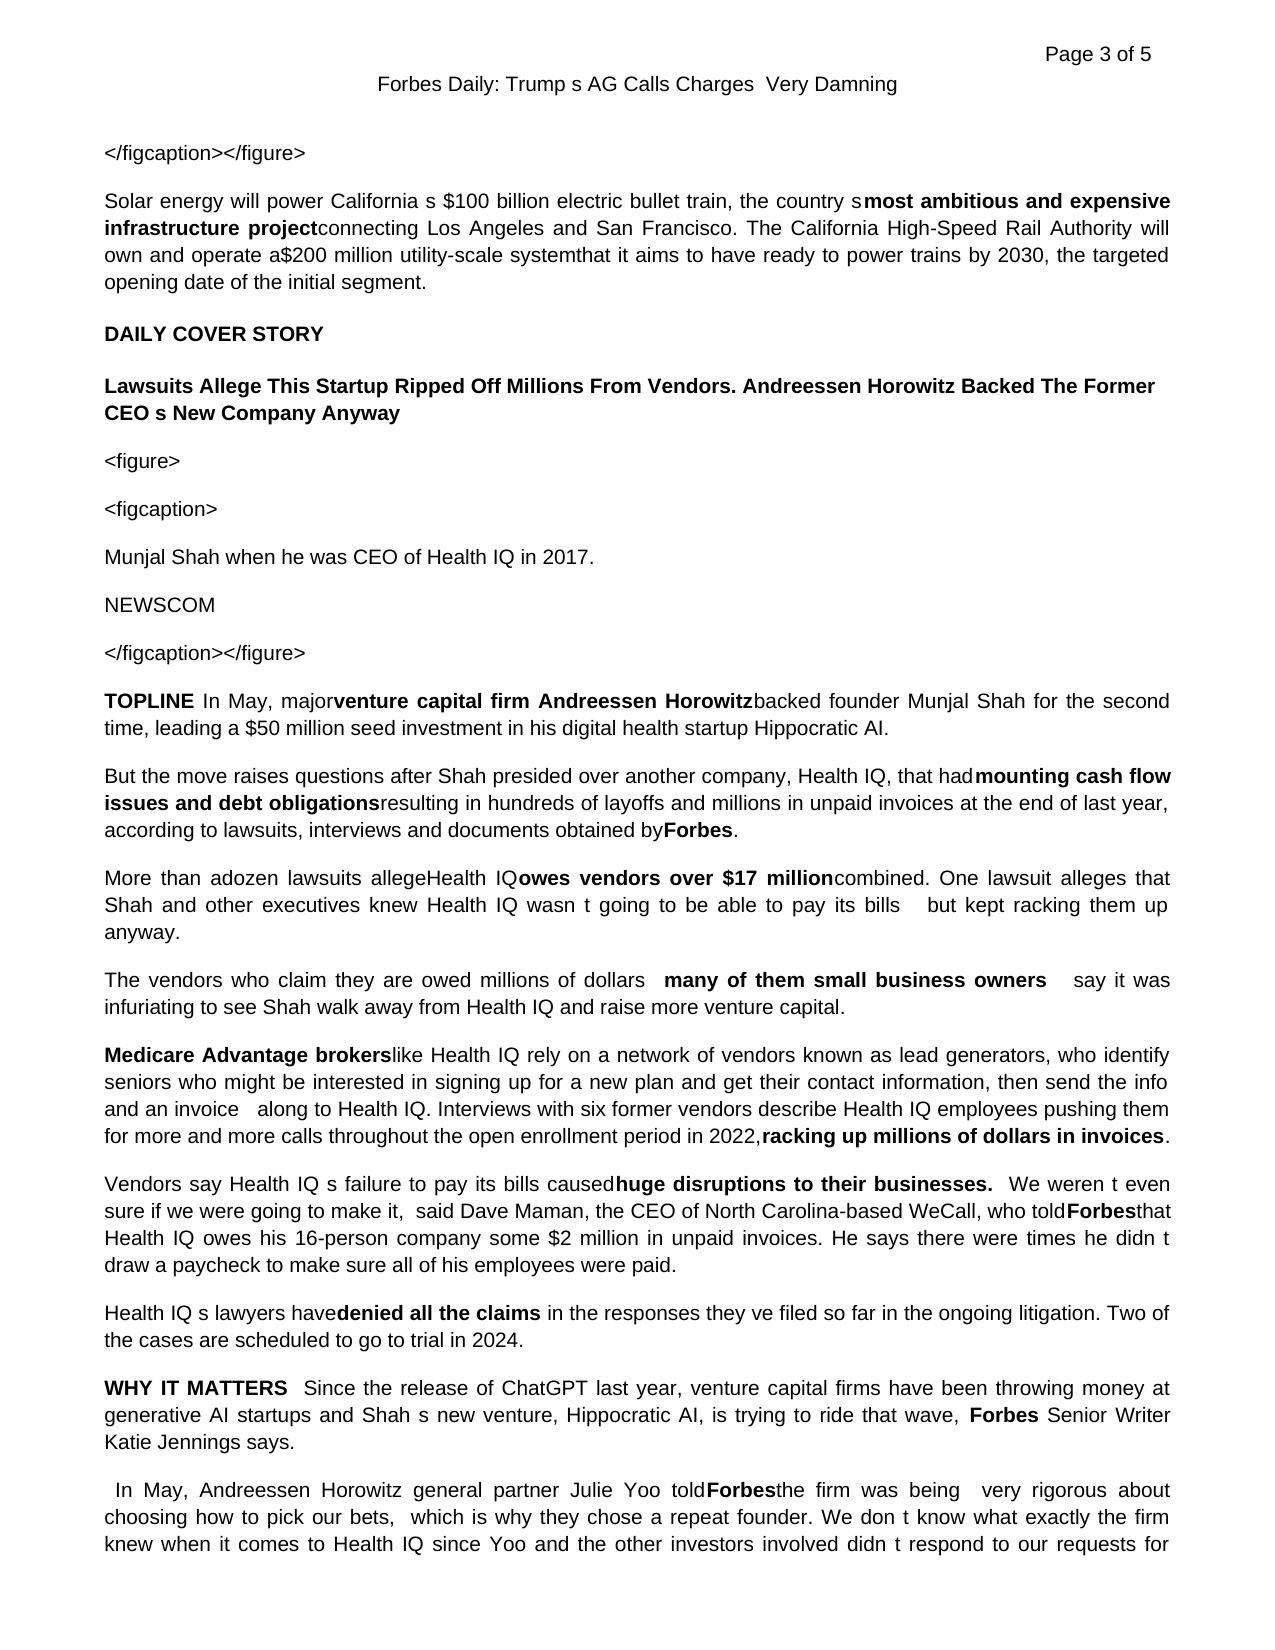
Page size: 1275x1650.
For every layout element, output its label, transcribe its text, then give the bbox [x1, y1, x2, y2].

text But the move raises questions after Shah presided over another company, Health IQ, that hadmounting cash flow issues and debt obligationsresulting in hundreds of layoffs and millions in unpaid invoices at the end of last year, according to lawsuits, interviews and documents obtained byForbes. [104, 760, 1171, 842]
text <figcaption> [104, 494, 1171, 521]
text TOPLINE In May, majorventure capital firm Andreessen Horowitzbacked founder Munjal Shah for the second time, leading a $50 million seed investment in his digital health startup Hippocratic AI. [104, 685, 1171, 739]
text Health IQ s lawyers havedenied all the claims in the responses they ve filed so far in the ongoing litigation. Two of the cases are scheduled to go to trial in 2024. [104, 1298, 1171, 1352]
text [104, 1475, 1171, 1556]
text DAILY COVER STORY [104, 319, 1171, 346]
text Lawsuits Allege This Startup Ripped Off Millions From Vendors. Andreessen Horowitz Backed The Former CEO s New Company Anyway [104, 371, 1171, 425]
text <figure> [104, 446, 1171, 473]
text NEWSCOM [104, 589, 1171, 617]
text Medicare Advantage brokerslike Health IQ rely on a network of vendors known as lead generators, who identify seniors who might be interested in signing up for a new plan and get their contact information, then send the info and an invoice along to Health IQ. Interviews with six former vendors describe Health IQ employees pushing them for more and more calls throughout the open enrollment period in 2022,racking up millions of dollars in invoices. [104, 1039, 1171, 1148]
text Munjal Shah when he was CEO of Health IQ in 2017. [104, 542, 1171, 569]
text Vendors say Health IQ s failure to pay its bills causedhuge disruptions to their businesses. We weren t even sure if we were going to make it, said Dave Maman, the CEO of North Carolina-based WeCall, who toldForbesthat Health IQ owes his 16-person company some $2 million in unpaid invoices. He says there were times he didn t draw a paycheck to make sure all of his employees were paid. [104, 1169, 1171, 1277]
text Solar energy will power California s $100 billion electric bullet train, the country smost ambitious and expensive infrastructure projectconnecting Los Angeles and San Francisco. The California High-Speed Rail Authority will own and operate a$200 million utility-scale systemthat it aims to have ready to power trains by 2030, the targeted opening date of the initial segment. [104, 185, 1171, 294]
text </figcaption></figure> [104, 137, 1171, 164]
text WHY IT MATTERS Since the release of ChatGPT last year, venture capital firms have been throwing money at generative AI startups and Shah s new venture, Hippocratic AI, is trying to ride that wave, Forbes Senior Writer Katie Jennings says. [104, 1373, 1171, 1454]
text </figcaption></figure> [104, 637, 1171, 664]
text The vendors who claim they are owed millions of dollars many of them small business owners say it was infuriating to see Shah walk away from Health IQ and raise more venture capital. [104, 964, 1171, 1019]
text More than adozen lawsuits allegeHealth IQowes vendors over $17 millioncombined. One lawsuit alleges that Shah and other executives knew Health IQ wasn t going to be able to pay its bills but kept racking them up anyway. [104, 862, 1171, 944]
